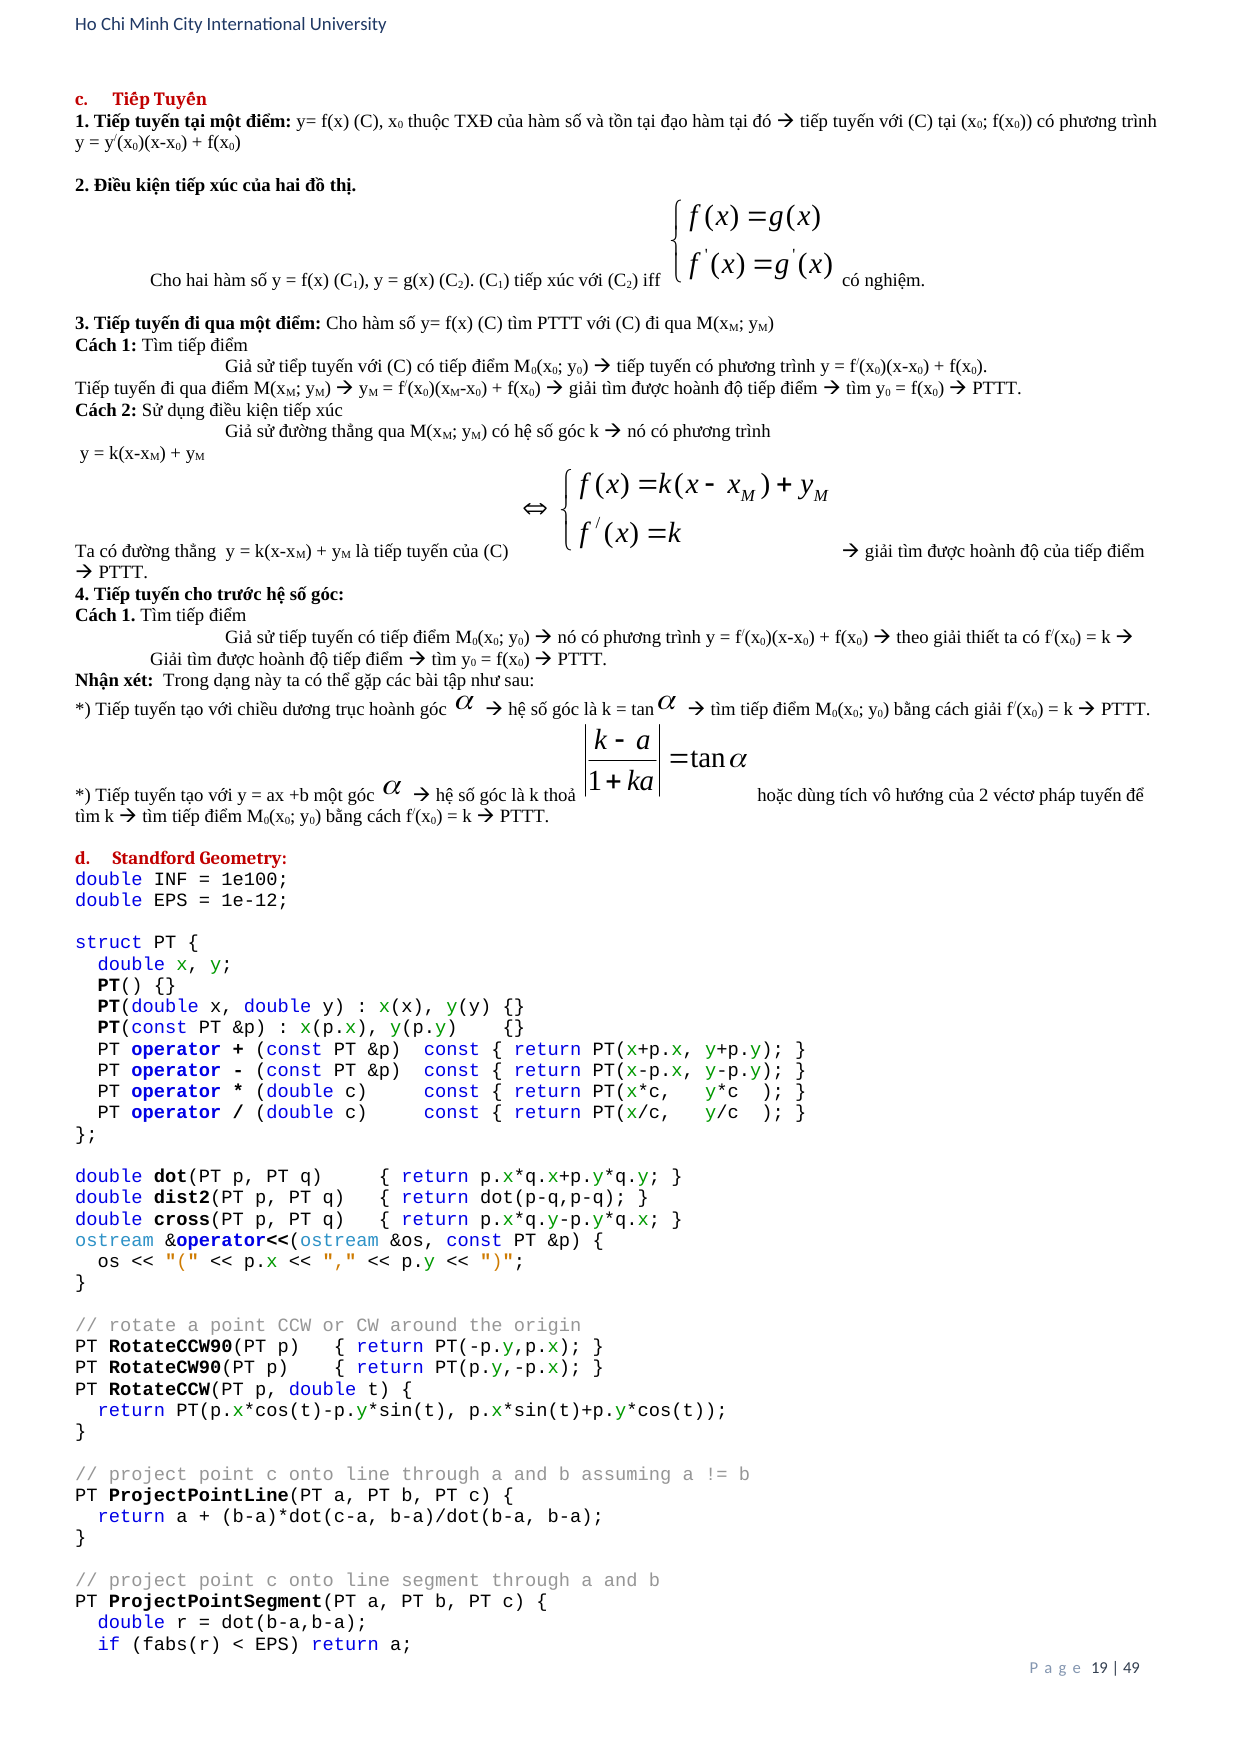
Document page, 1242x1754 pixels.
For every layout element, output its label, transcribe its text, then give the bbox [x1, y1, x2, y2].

text os << "(" << p.x << "," << p.y << ")"; [75, 1252, 1167, 1273]
text } [75, 1422, 1167, 1443]
text 2. Điều kiện tiếp xúc của hai đồ thị. [75, 174, 1167, 196]
text PT() {} [75, 976, 1167, 997]
text PT RotateCCW(PT p, double t) { [75, 1379, 1167, 1401]
text double r = dot(b-a,b-a); [75, 1613, 1167, 1634]
text return PT(p.x*cos(t)-p.y*sin(t), p.x*sin(t)+p.y*cos(t)); [75, 1401, 1167, 1422]
text PT RotateCW90(PT p) { return PT(p.y,-p.x); } [75, 1358, 1167, 1379]
text 3. Tiếp tuyến đi qua một điểm: Cho hàm số y= f(x) (C) tìm PTTT với (C) đi qua M(xM; yM) [75, 312, 1167, 334]
text 1. Tiếp tuyến tại một điểm: y= f(x) (C), x0 thuộc TXĐ của hàm số và tồn tại đạo hàm tại đó tiếp tuyến với (C) tại (x0; f(x0)) có phương trình y = y/(x0)(x-x0) + f(x0) [75, 110, 1167, 153]
text PT(double x, double y) : x(x), y(y) {} [75, 997, 1167, 1018]
text Cách 2: Sử dụng điều kiện tiếp xúc [75, 398, 1167, 420]
text *) Tiếp tuyến tạo với y = ax +b một góc hệ số góc là k thoả hoặc dùng tích vô hướng của 2 véctơ pháp tuyến để tìm k tìm tiếp điểm M0(x0; y0) bằng cách f/(x0) = k PTTT. [75, 720, 1167, 827]
text double dot(PT p, PT q) { return p.x*q.x+p.y*q.y; } [75, 1167, 1167, 1188]
text PT(const PT &p) : x(p.x), y(p.y) {} [75, 1018, 1167, 1039]
subtitle Standford Geometry: [75, 848, 1167, 869]
text Cách 1. Tìm tiếp điểm [75, 604, 1167, 626]
text Ta có đường thẳng y = k(x-xM) + yM là tiếp tuyến của (C) giải tìm được hoành độ của tiếp điểm PTTT. [75, 463, 1167, 583]
text double dist2(PT p, PT q) { return dot(p-q,p-q); } [75, 1188, 1167, 1209]
text ostream &operator<<(ostream &os, const PT &p) { [75, 1231, 1167, 1252]
text } [75, 1528, 1167, 1549]
text Nhận xét: Trong dạng này ta có thể gặp các bài tập như sau: [75, 669, 1167, 691]
text double INF = 1e100; [75, 869, 1167, 891]
text if (fabs(r) < EPS) return a; [75, 1634, 1167, 1656]
text struct PT { [75, 933, 1167, 954]
text // project point c onto line through a and b assuming a != b [75, 1464, 1167, 1486]
text return a + (b-a)*dot(c-a, b-a)/dot(b-a, b-a); [75, 1507, 1167, 1528]
text PT ProjectPointLine(PT a, PT b, PT c) { [75, 1486, 1167, 1507]
text // rotate a point CCW or CW around the origin [75, 1316, 1167, 1337]
text double x, y; [75, 954, 1167, 976]
text Giả sử đường thẳng qua M(xM; yM) có hệ số góc k nó có phương trình [150, 420, 1167, 442]
text PT operator * (double c) const { return PT(x*c, y*c ); } [75, 1082, 1167, 1103]
text }; [75, 1124, 1167, 1146]
subtitle Tiếp Tuyến [75, 88, 1167, 110]
text y = k(x-xM) + yM [75, 442, 1167, 463]
text Giả sử tiểp tuyến với (C) có tiếp điểm M0(x0; y0) tiếp tuyến có phương trình y = f/(x0)(x-x0) + f(x0). [150, 355, 1167, 377]
text Cho hai hàm số y = f(x) (C1), y = g(x) (C2). (C1) tiếp xúc với (C2) iff có nghiệm. [75, 196, 1167, 291]
text double EPS = 1e-12; [75, 891, 1167, 912]
text PT ProjectPointSegment(PT a, PT b, PT c) { [75, 1592, 1167, 1613]
text double cross(PT p, PT q) { return p.x*q.y-p.y*q.x; } [75, 1209, 1167, 1231]
text *) Tiếp tuyến tạo với chiều dương trục hoành góc hệ số góc là k = tan tìm tiếp điểm M0(x0; y0) bằng cách giải f/(x0) = k PTTT. [75, 691, 1167, 720]
text PT operator - (const PT &p) const { return PT(x-p.x, y-p.y); } [75, 1061, 1167, 1082]
text Giả sử tiếp tuyến có tiếp điểm M0(x0; y0) nó có phương trình y = f/(x0)(x-x0) + f(x0) theo giải thiết ta có f/(x0) = k Giải tìm được hoành độ tiếp điểm tìm y0 = f(x0) PTTT. [150, 626, 1167, 669]
text } [75, 1273, 1167, 1294]
text PT RotateCCW90(PT p) { return PT(-p.y,p.x); } [75, 1337, 1167, 1358]
text 4. Tiếp tuyến cho trước hệ số góc: [75, 583, 1167, 604]
text // project point c onto line segment through a and b [75, 1571, 1167, 1592]
text Cách 1: Tìm tiếp điểm [75, 334, 1167, 355]
text PT operator + (const PT &p) const { return PT(x+p.x, y+p.y); } [75, 1039, 1167, 1061]
text Tiếp tuyến đi qua điểm M(xM; yM) yM = f/(x0)(xM-x0) + f(x0) giải tìm được hoành độ tiếp điểm tìm y0 = f(x0) PTTT. [75, 377, 1167, 398]
text PT operator / (double c) const { return PT(x/c, y/c ); } [75, 1103, 1167, 1124]
